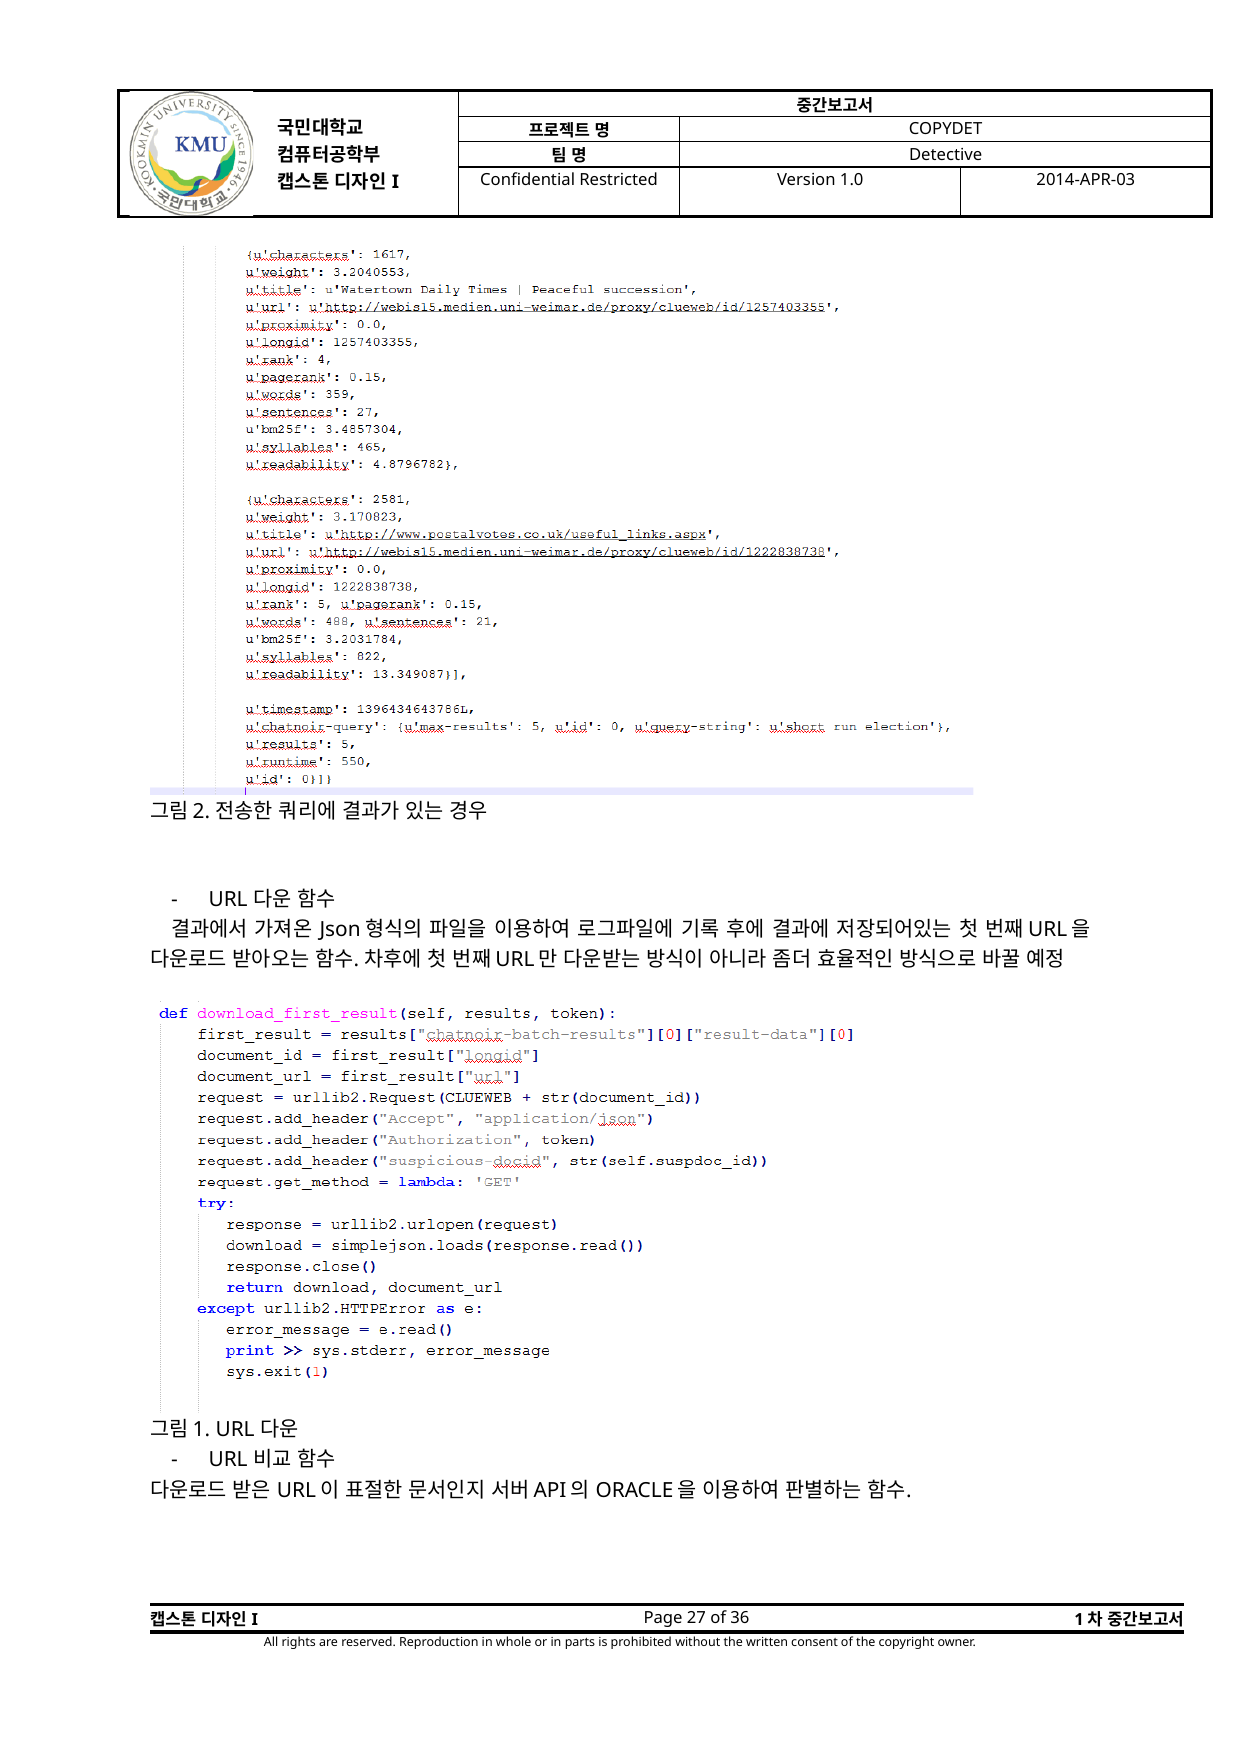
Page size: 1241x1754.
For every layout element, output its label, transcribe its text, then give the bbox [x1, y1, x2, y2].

text 결과에서 가져온 Json형식의 파일을 이용하여 로그파일에 기록 후에 결과에 저장되어있는 첫 번째URL을 다운로드 받아오는 함수. 차후에 첫 번째URL만 다운받는 방식이 아니라 좀더 효율적인 방식으로 바꿀 예정 [150, 912, 1090, 973]
picture [150, 1001, 864, 1413]
list URL 비교 함수 [171, 1443, 1090, 1473]
text 다운로드 받은 URL이 표절한 문서인지 서버API의 ORACLE을 이용하여 판별하는 함수. [150, 1473, 1090, 1503]
picture [150, 246, 974, 795]
text 그림1. URL 다운 [150, 1412, 1090, 1443]
list URL 다운 함수 [171, 882, 1090, 912]
picture [129, 91, 254, 216]
text 그림2. 전송한 쿼리에 결과가 있는 경우 [150, 795, 1090, 825]
